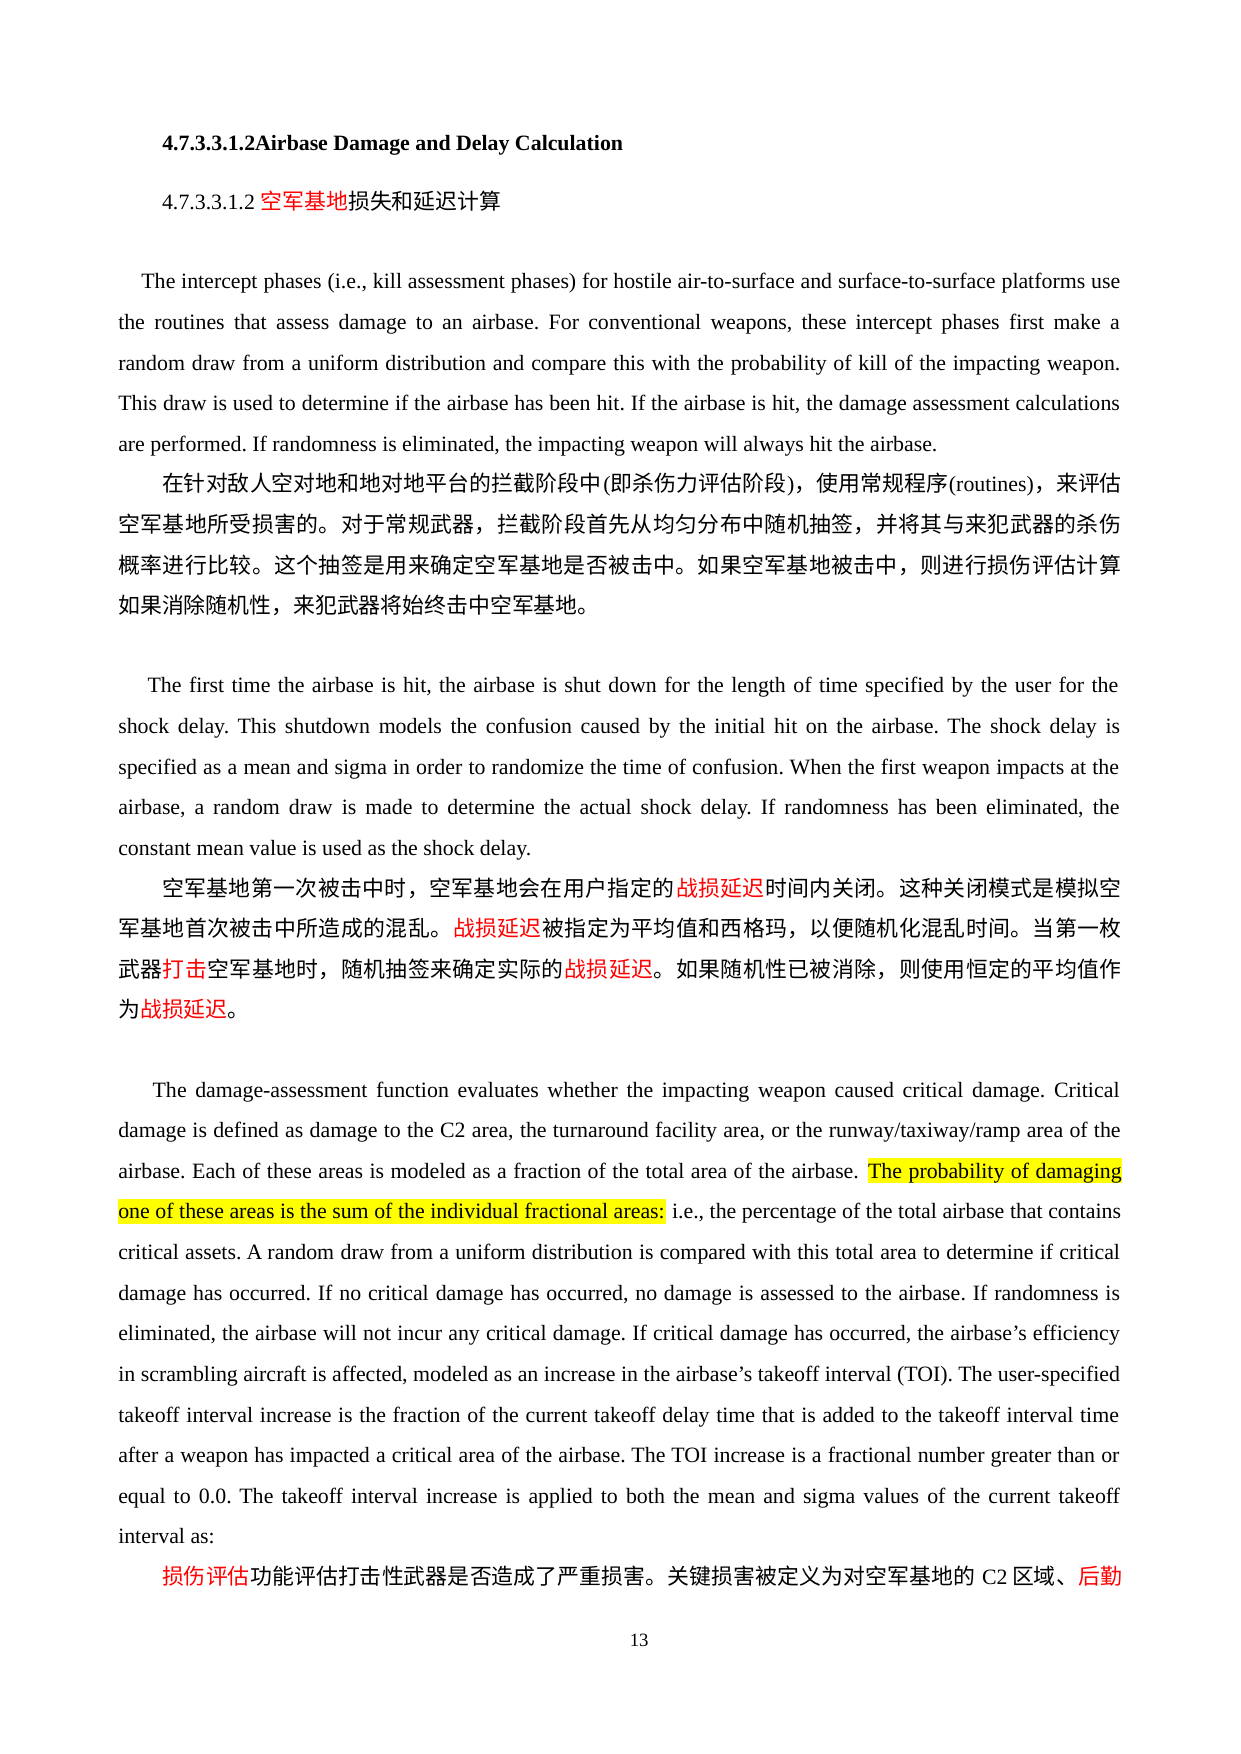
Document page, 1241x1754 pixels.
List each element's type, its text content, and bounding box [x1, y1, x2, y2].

text The first time the airbase is hit, the airbase is shut down for the length of time specified by the user for the shock delay. This shutdown models the confusion caused by the initial hit on the airbase. The shock delay is specified as a mean and sigma in order to randomize the time of confusion. When the first weapon impacts at the airbase, a random draw is made to determine the actual shock delay. If randomness has been eliminated, the constant mean value is used as the shock delay. [118, 628, 1122, 864]
text 4.7.3.3.1.2Airbase Damage and Delay Calculation [118, 126, 1122, 158]
text 在针对敌人空对地和地对地平台的拦截阶段中(即杀伤力评估阶段)，使用常规程序(routines)，来评估空军基地所受损害的。对于常规武器，拦截阶段首先从均匀分布中随机抽签，并将其与来犯武器的杀伤概率进行比较。这个抽签是用来确定空军基地是否被击中。如果空军基地被击中，则进行损伤评估计算。如果消除随机性，来犯武器将始终击中空军基地。 [118, 466, 1122, 620]
text 空军基地第一次被击中时，空军基地会在用户指定的战损延迟时间内关闭。这种关闭模式是模拟空军基地首次被击中所造成的混乱。战损延迟被指定为平均值和西格玛，以便随机化混乱时间。当第一枚武器打击空军基地时，随机抽签来确定实际的战损延迟。如果随机性已被消除，则使用恒定的平均值作为战损延迟。 [118, 870, 1122, 1024]
text 4.7.3.3.1.2 空军基地损失和延迟计算 [118, 184, 1122, 216]
text The intercept phases (i.e., kill assessment phases) for hostile air-to-surface and surface-to-surface platforms use the routines that assess damage to an airbase. For conventional weapons, these intercept phases first make a random draw from a uniform distribution and compare this with the probability of kill of the impacting weapon. This draw is used to determine if the airbase has been hit. If the airbase is hit, the damage assessment calculations are performed. If randomness is eliminated, the impacting weapon will always hit the airbase. [118, 224, 1122, 460]
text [118, 1559, 1122, 1591]
